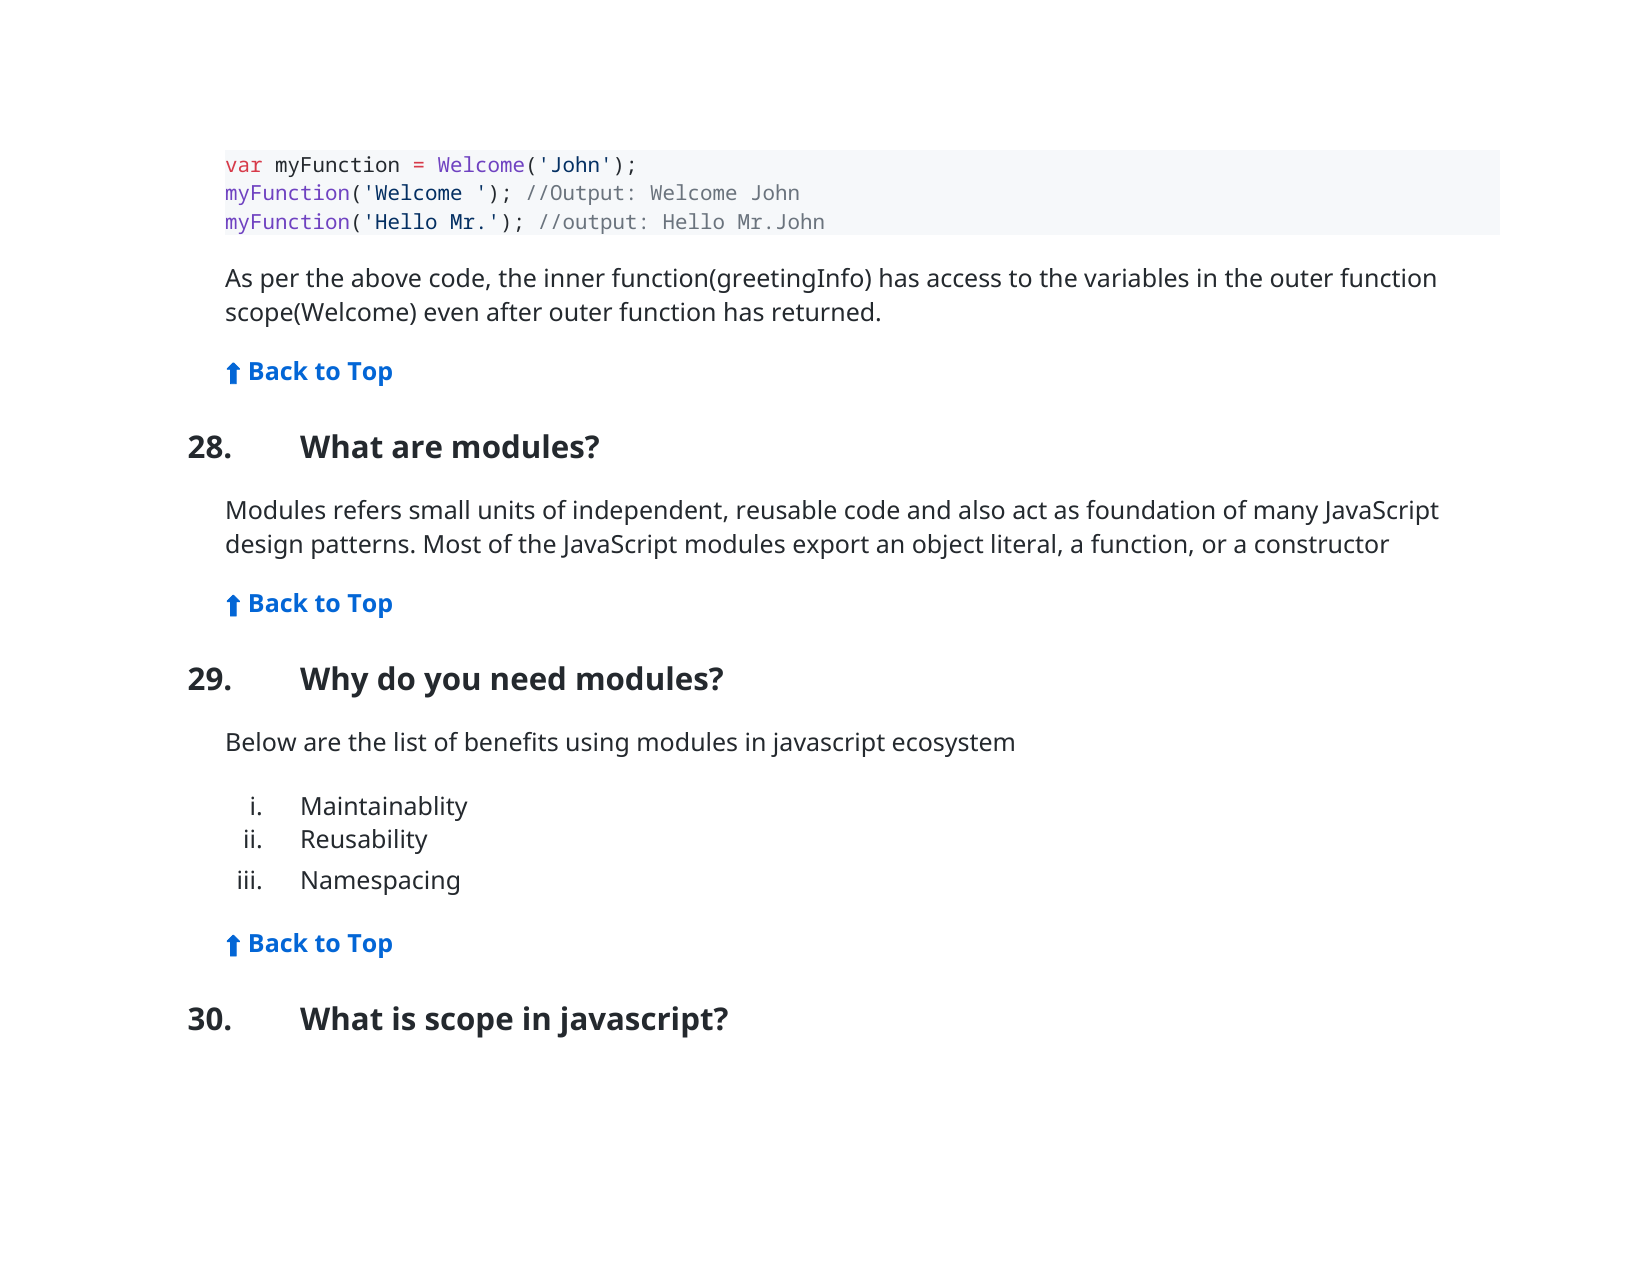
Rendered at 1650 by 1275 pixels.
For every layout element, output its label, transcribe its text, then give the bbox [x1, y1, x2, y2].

text ⬆ Back to Top [225, 353, 1500, 387]
text ⬆ Back to Top [225, 586, 1500, 620]
text var myFunction = Welcome('John'); [225, 150, 1500, 178]
list Namespacing [262, 862, 1500, 897]
text As per the above code, the inner function(greetingInfo) has access to the variables in the outer function scope(Welcome) even after outer function has returned. [225, 260, 1500, 328]
list What are modules? [187, 425, 1500, 468]
text ⬆ Back to Top [225, 926, 1500, 960]
text myFunction('Welcome '); //Output: Welcome John [225, 178, 1500, 207]
text Below are the list of benefits using modules in javascript ecosystem [225, 725, 1500, 759]
list Reusability [262, 822, 1500, 856]
list What is scope in javascript? [187, 997, 1500, 1040]
text myFunction('Hello Mr.'); //output: Hello Mr.John [225, 207, 1500, 235]
text Modules refers small units of independent, reusable code and also act as foundation of many JavaScript design patterns. Most of the JavaScript modules export an object literal, a function, or a constructor [225, 493, 1500, 561]
list Why do you need modules? [187, 657, 1500, 700]
list Maintainablity [262, 788, 1500, 822]
